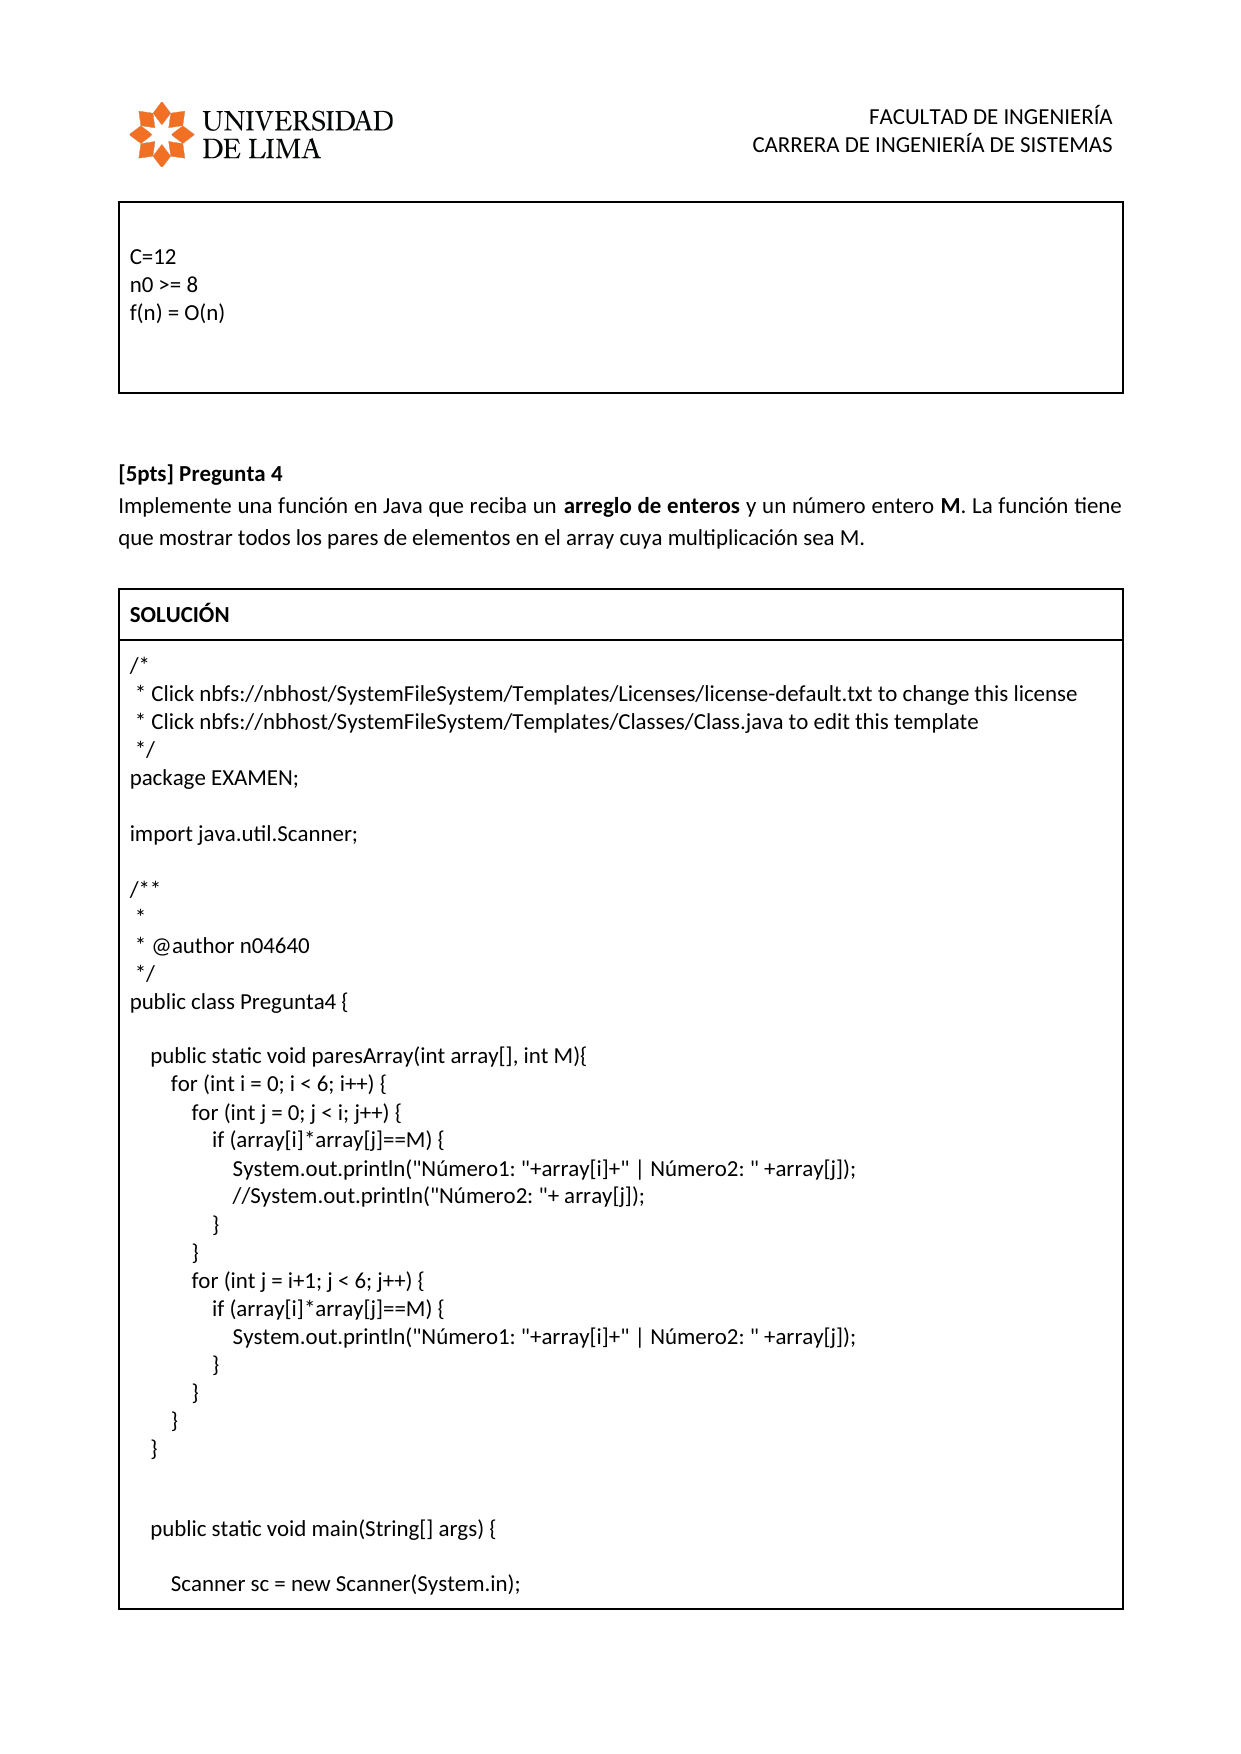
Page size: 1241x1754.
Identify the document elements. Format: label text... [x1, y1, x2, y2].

table_header SOLUCIÓN [120, 590, 1122, 638]
picture [129, 102, 393, 167]
text Implemente una función en Java que reciba un arreglo de enteros y un número entero M. La función tiene que mostrar todos los pares de elementos en el array cuya multiplicación sea M. [118, 491, 1122, 551]
text [5pts] Pregunta 4 [118, 459, 1122, 487]
